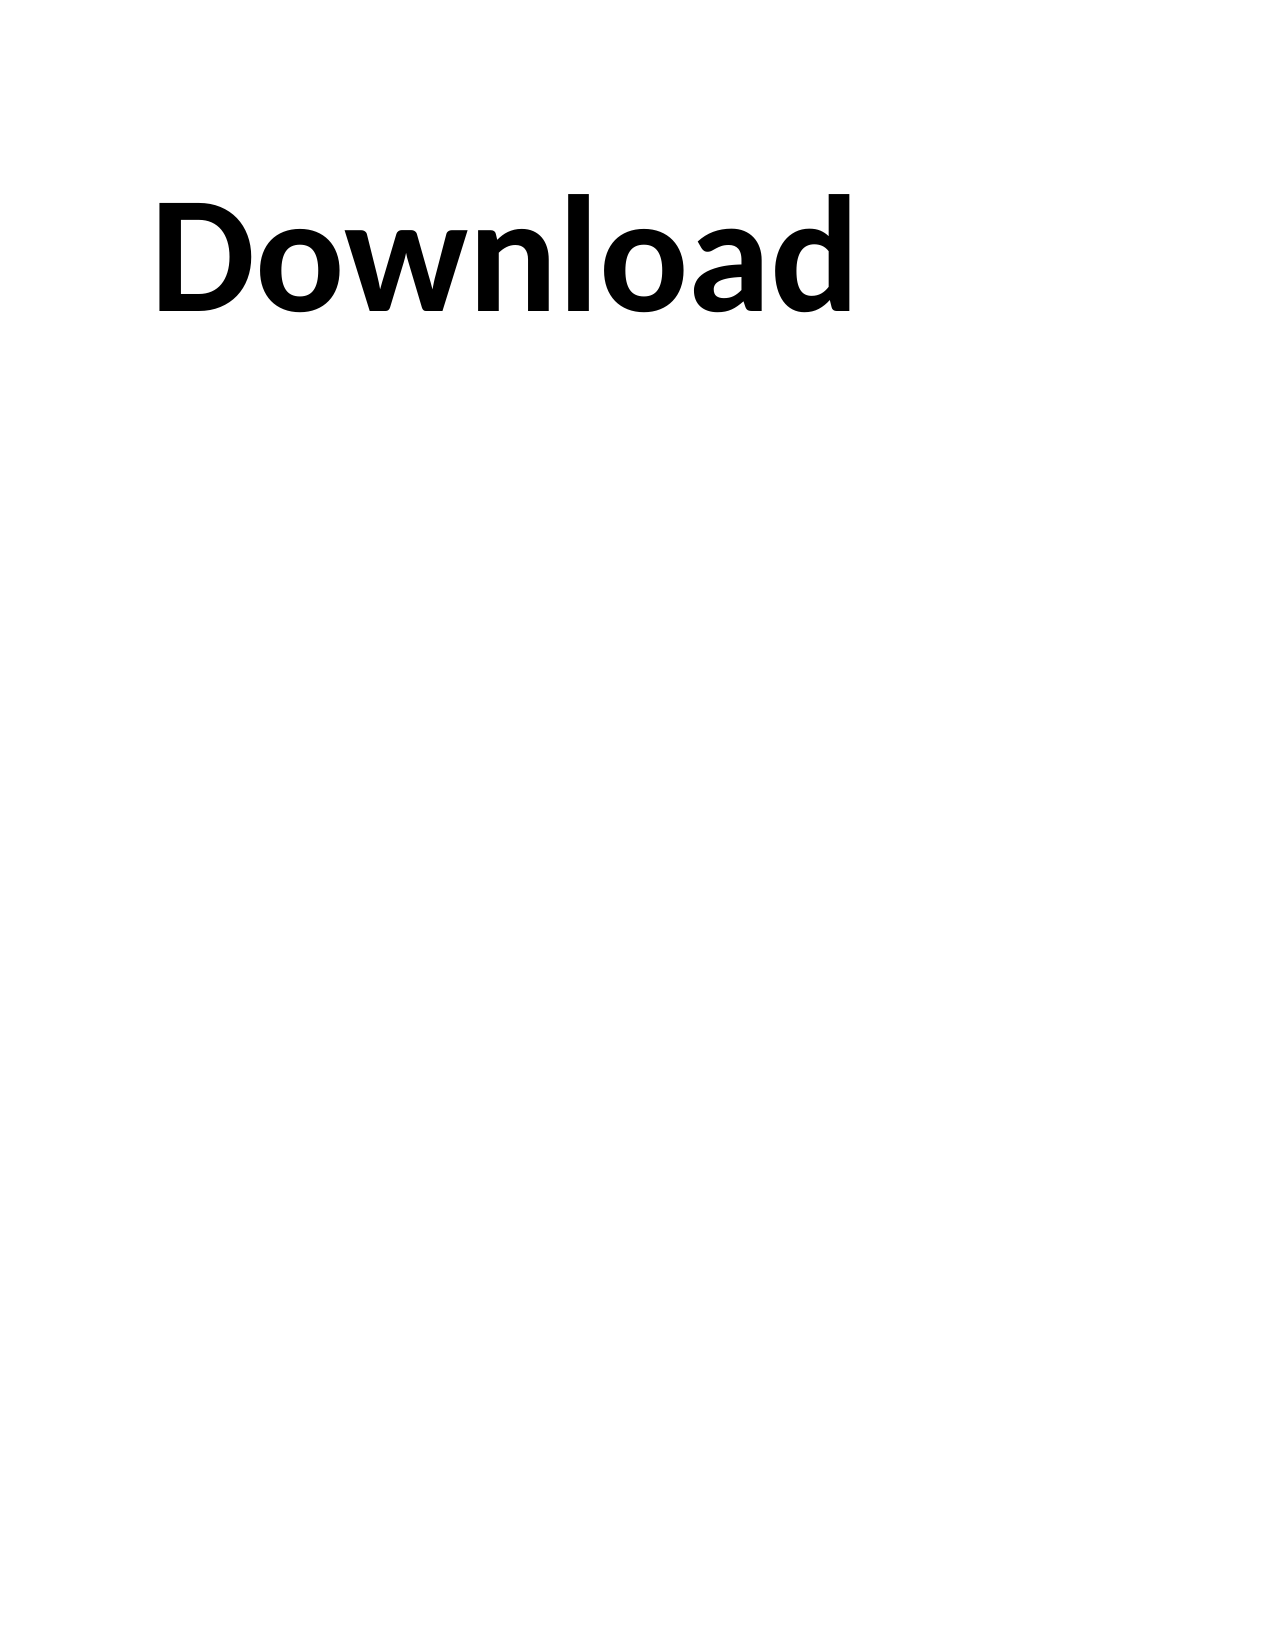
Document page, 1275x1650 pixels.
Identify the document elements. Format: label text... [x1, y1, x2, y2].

text Download [150, 150, 1125, 353]
